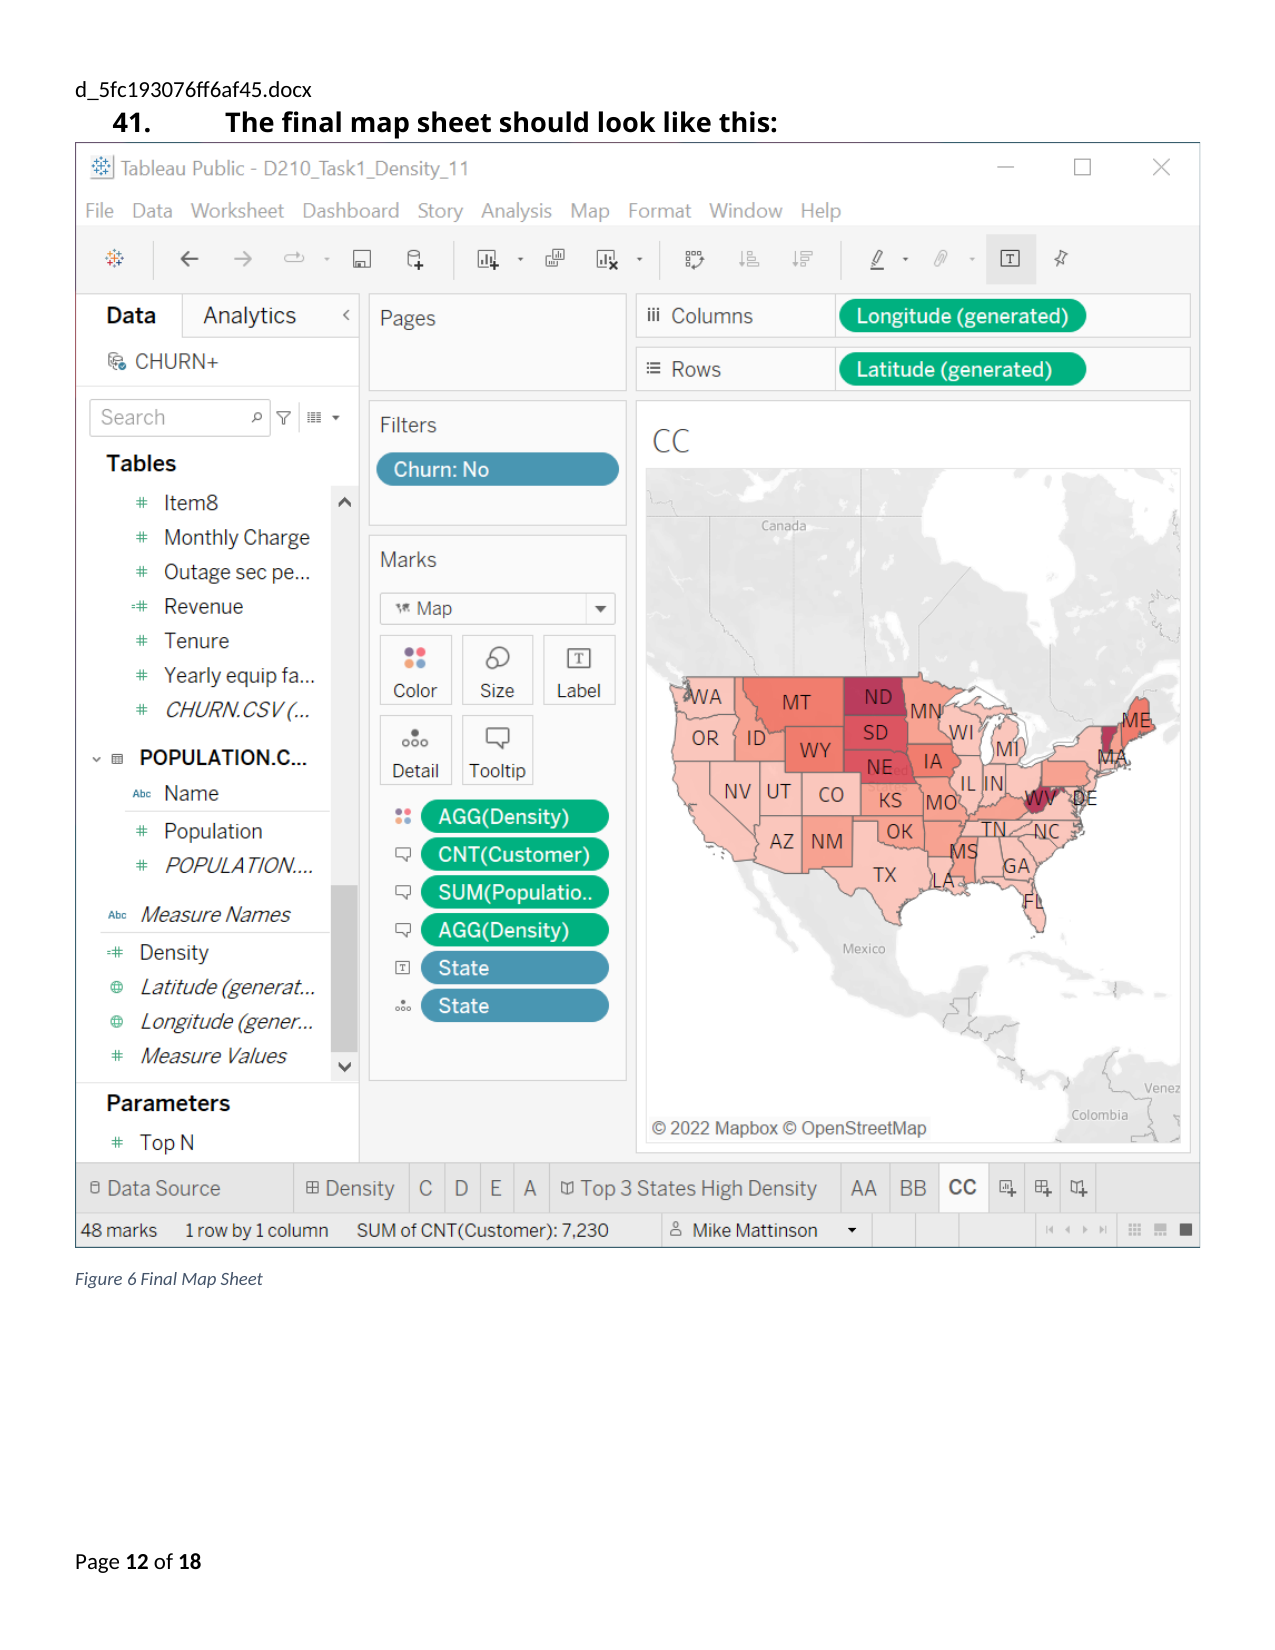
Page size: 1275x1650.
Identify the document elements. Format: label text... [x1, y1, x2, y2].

picture [75, 142, 1200, 1248]
text Figure 6 Final Map Sheet [75, 1267, 1200, 1289]
subtitle The final map sheet should look like this: [112, 103, 1200, 140]
